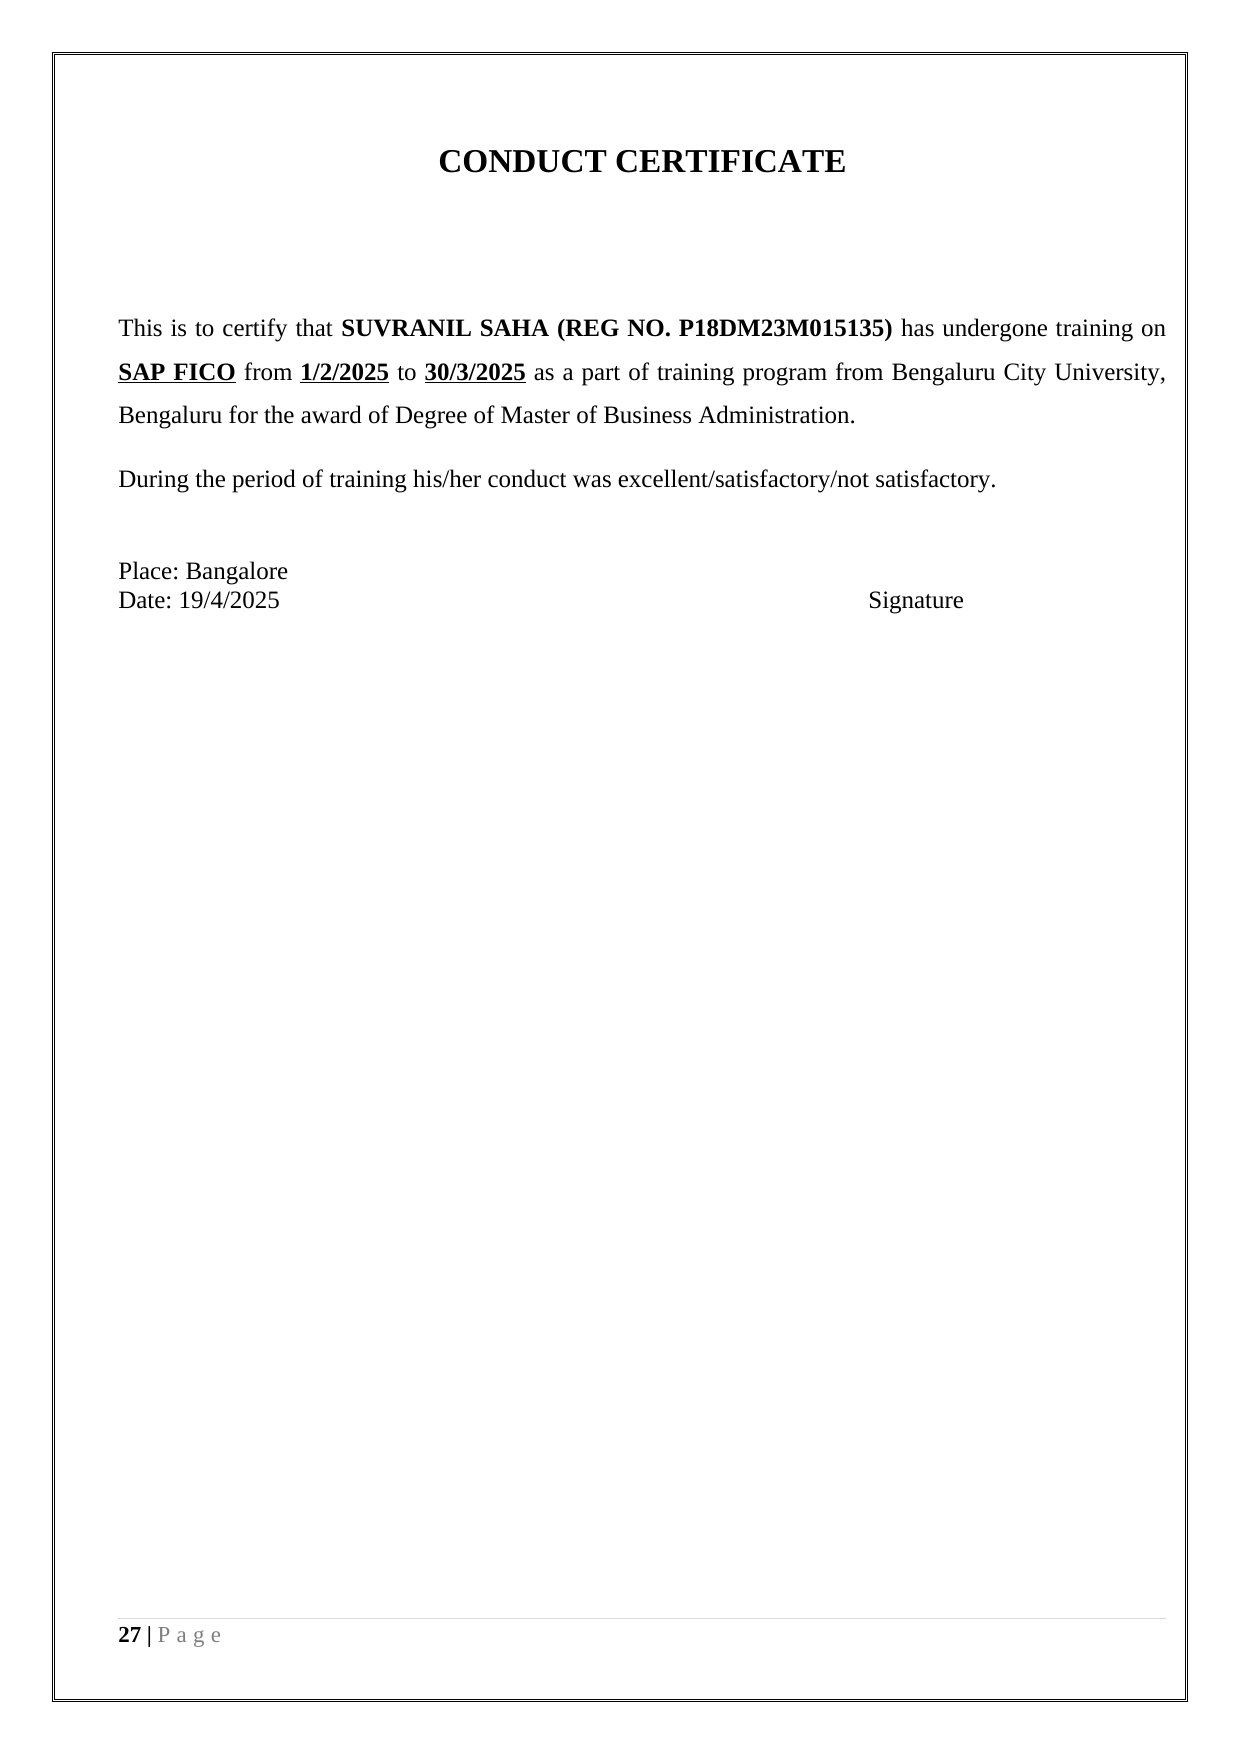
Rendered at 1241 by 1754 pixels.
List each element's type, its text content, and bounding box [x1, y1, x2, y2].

text Place: Bangalore [118, 556, 1163, 585]
text This is to certify that SUVRANIL SAHA (REG NO. P18DM23M015135) has undergone training on SAP FICO from 1/2/2025 to 30/3/2025 as a part of training program from Bengaluru City University, Bengaluru for the award of Degree of Master of Business Administration. [118, 313, 1166, 428]
subtitle CONDUCT CERTIFICATE [118, 142, 1166, 180]
text During the period of training his/her conduct was excellent/satisfactory/not satisfactory. [118, 464, 1166, 492]
text Date: 19/4/2025 Signature [118, 585, 1163, 614]
